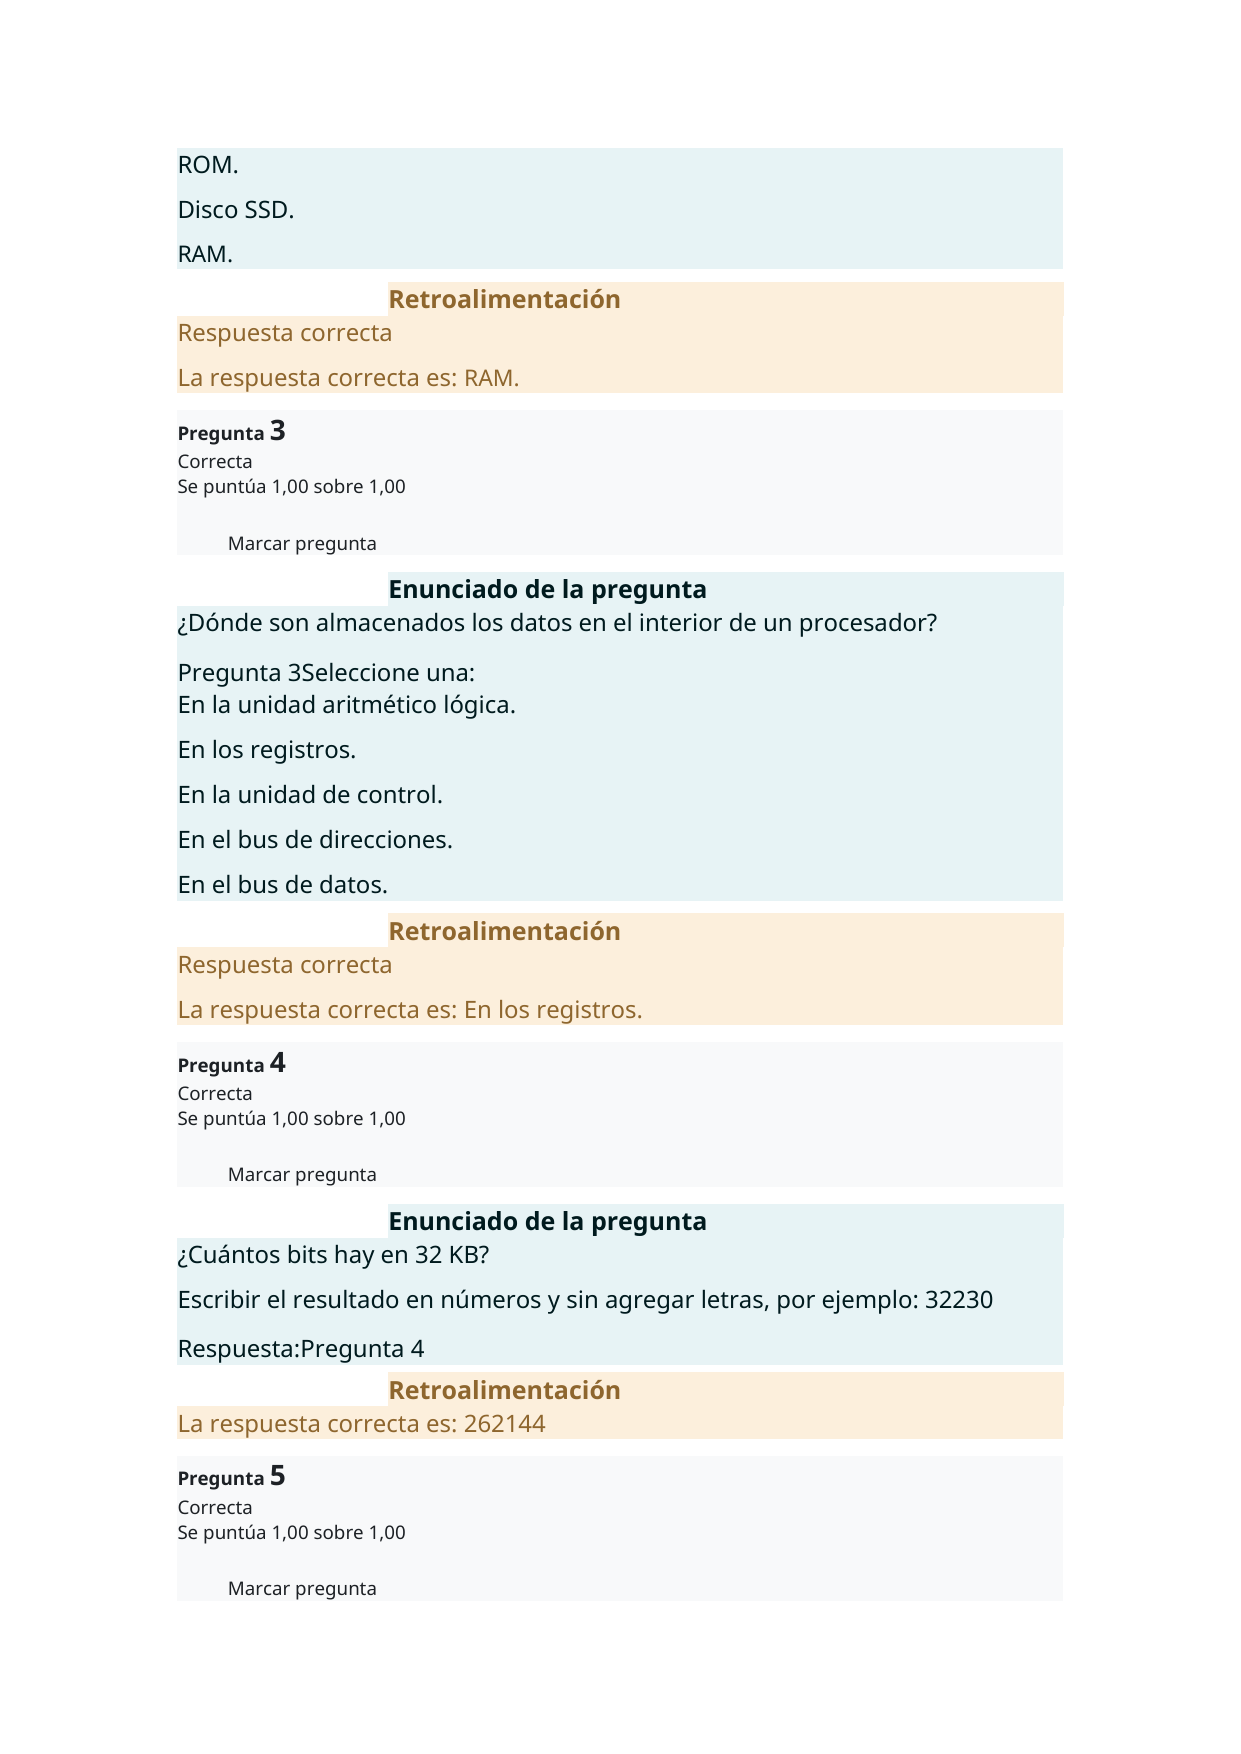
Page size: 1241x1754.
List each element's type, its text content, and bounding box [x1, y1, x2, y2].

text Pregunta 3Seleccione una: [177, 655, 1063, 688]
text Correcta [177, 448, 1063, 474]
text Respuesta correcta [177, 316, 1063, 348]
text Escribir el resultado en números y sin agregar letras, por ejemplo: 32230 [177, 1283, 1063, 1316]
text ¿Cuántos bits hay en 32 KB? [177, 1238, 1063, 1271]
text Marcar pregunta [177, 1545, 1063, 1601]
text Se puntúa 1,00 sobre 1,00 [177, 1519, 1063, 1545]
text Respuesta correcta [177, 947, 1063, 980]
text Marcar pregunta [177, 1131, 1063, 1187]
text ROM. [177, 148, 1063, 180]
text La respuesta correcta es: En los registros. [177, 993, 1063, 1025]
text Se puntúa 1,00 sobre 1,00 [177, 474, 1063, 499]
text Correcta [177, 1494, 1063, 1519]
text En la unidad aritmético lógica. [177, 688, 1063, 721]
text Respuesta:Pregunta 4 [177, 1332, 1063, 1365]
text Se puntúa 1,00 sobre 1,00 [177, 1106, 1063, 1131]
text Retroalimentación [388, 913, 1064, 947]
text En los registros. [177, 733, 1063, 766]
text Enunciado de la pregunta [388, 1204, 1064, 1238]
text Marcar pregunta [177, 499, 1063, 555]
text Pregunta 4 [177, 1042, 1063, 1080]
text En la unidad de control. [177, 778, 1063, 811]
text En el bus de datos. [177, 868, 1063, 901]
text Disco SSD. [177, 193, 1063, 225]
text Retroalimentación [388, 1372, 1064, 1406]
text RAM. [177, 238, 1063, 269]
text La respuesta correcta es: 262144 [177, 1406, 1063, 1439]
text En el bus de direcciones. [177, 823, 1063, 856]
text La respuesta correcta es: RAM. [177, 361, 1063, 393]
text Enunciado de la pregunta [388, 572, 1064, 606]
text Retroalimentación [388, 282, 1064, 316]
text ¿Dónde son almacenados los datos en el interior de un procesador? [177, 606, 1063, 639]
text Pregunta 5 [177, 1456, 1063, 1494]
text Correcta [177, 1080, 1063, 1106]
text Pregunta 3 [177, 410, 1063, 448]
